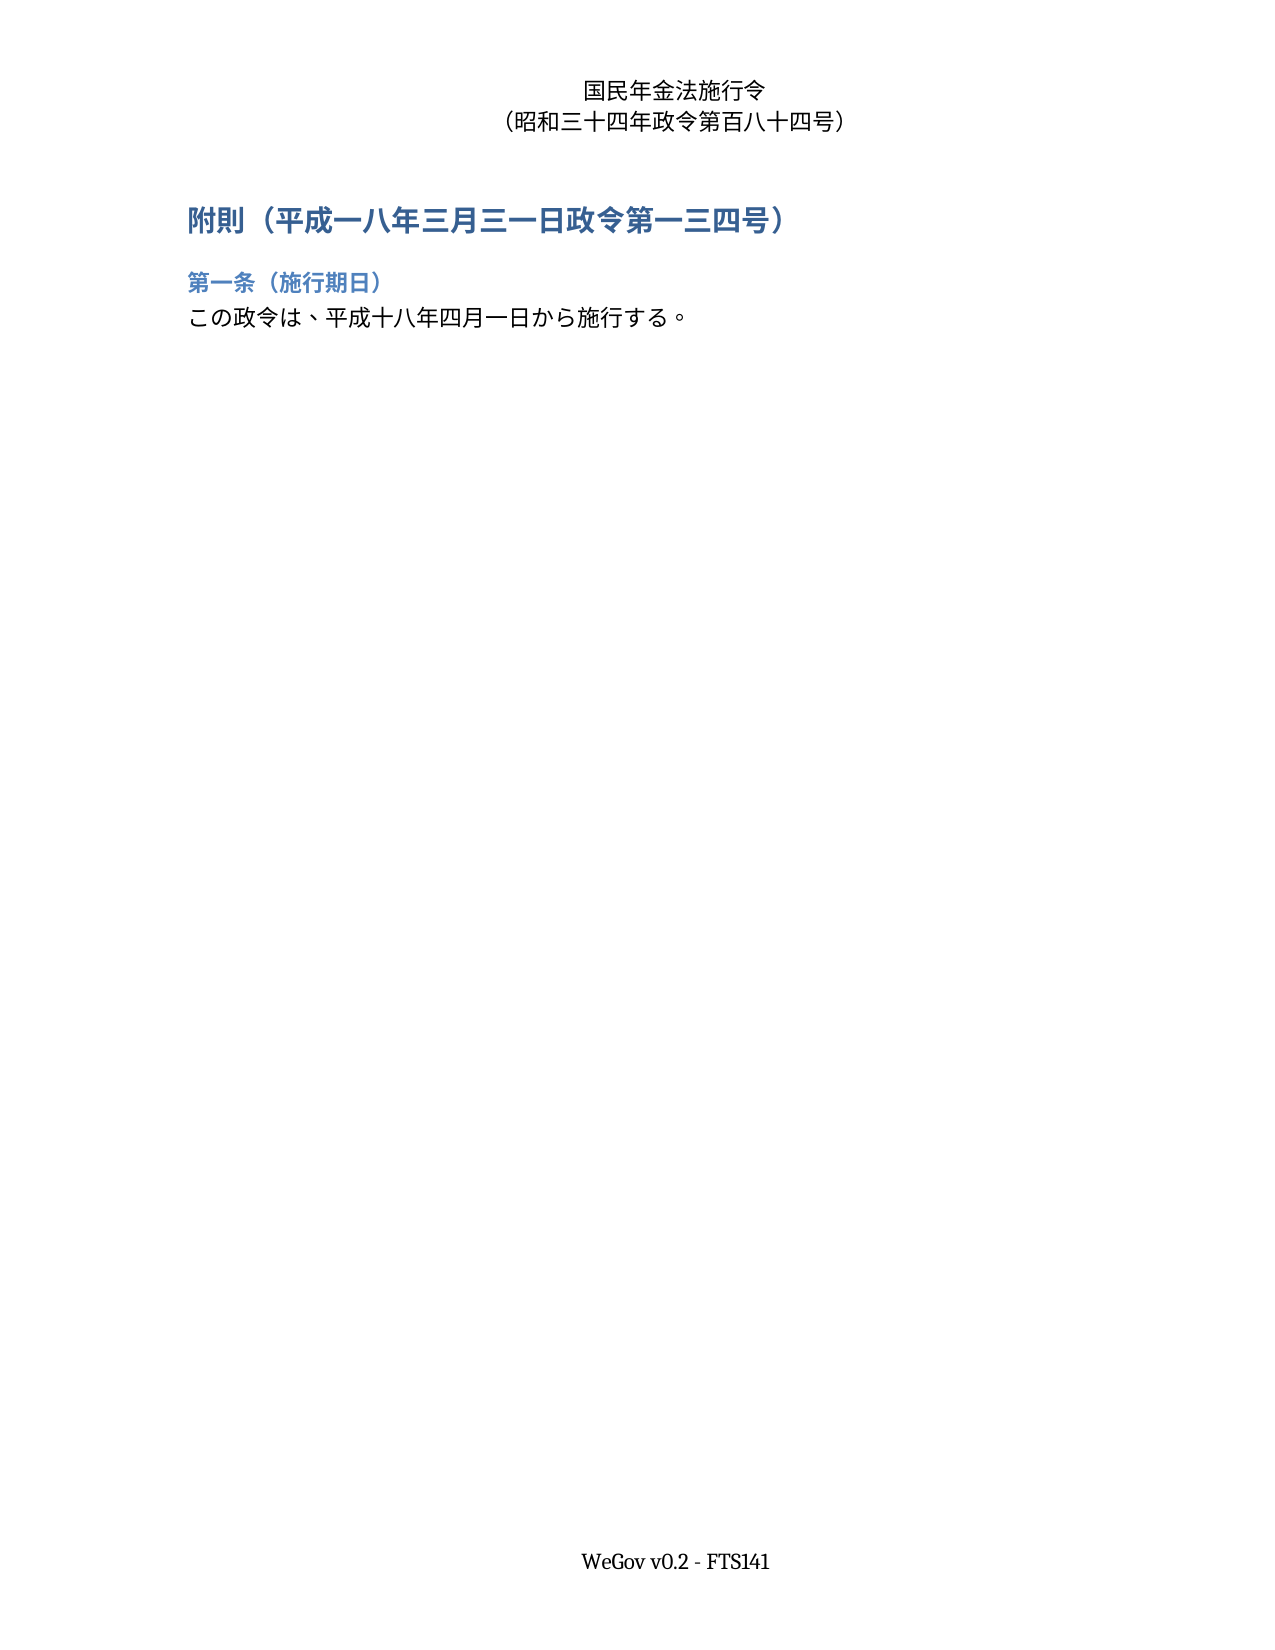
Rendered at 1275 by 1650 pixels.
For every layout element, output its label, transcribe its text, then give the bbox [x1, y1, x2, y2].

subtitle 附則（平成一八年三月三一日政令第一三四号） [187, 200, 1087, 240]
text この政令は、平成十八年四月一日から施行する。 [187, 302, 1087, 334]
subtitle 第一条（施行期日） [187, 266, 1087, 298]
